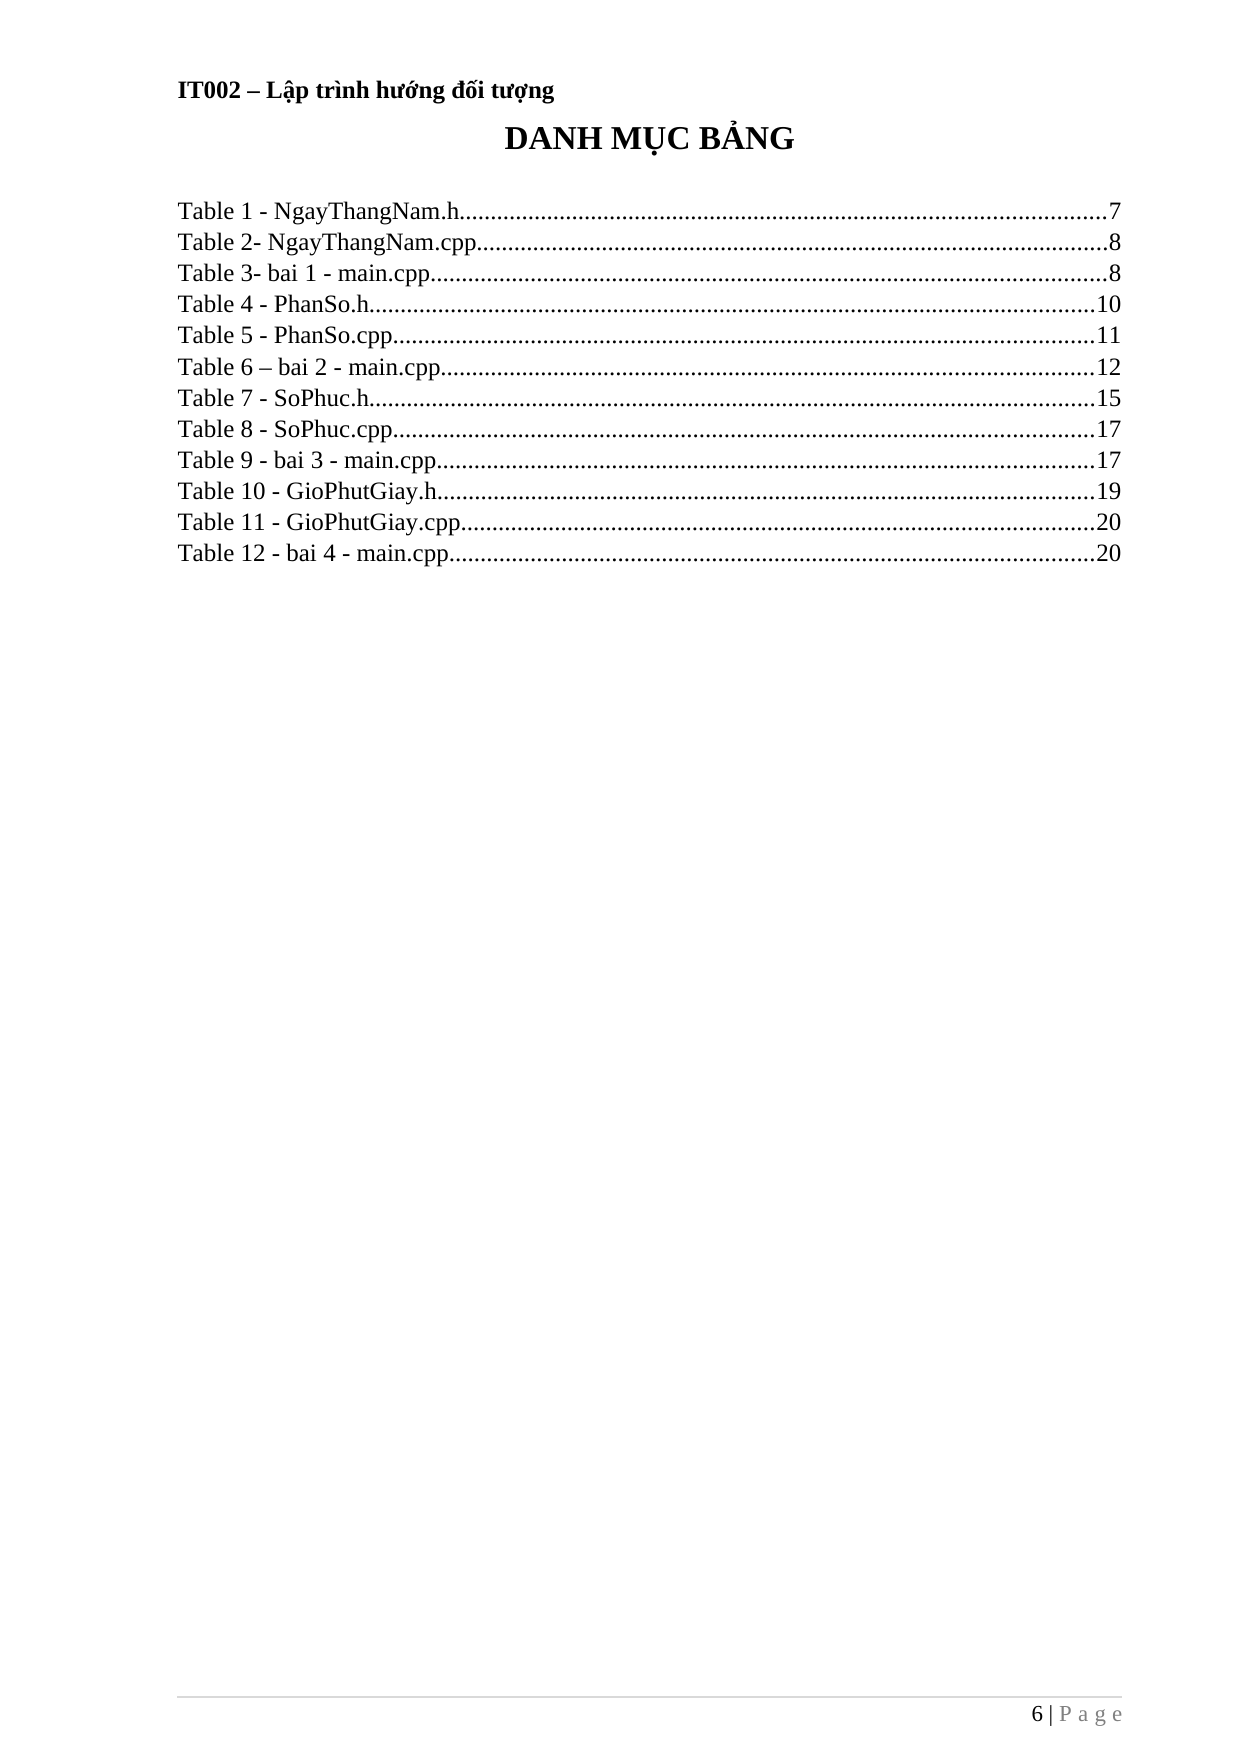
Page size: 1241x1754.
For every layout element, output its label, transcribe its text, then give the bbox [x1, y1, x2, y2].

text Table 2- NgayThangNam.cpp 8 [177, 227, 1122, 256]
text Table 10 - GioPhutGiay.h 19 [177, 476, 1122, 504]
text Table 6 – bai 2 - main.cpp 12 [177, 352, 1122, 380]
text DANH MỤC BẢNG [177, 118, 1122, 156]
text Table 8 - SoPhuc.cpp 17 [177, 414, 1122, 442]
text Table 9 - bai 3 - main.cpp 17 [177, 445, 1122, 473]
text Table 4 - PhanSo.h 10 [177, 289, 1122, 318]
text Table 3- bai 1 - main.cpp 8 [177, 258, 1122, 287]
text Table 7 - SoPhuc.h 15 [177, 383, 1122, 411]
text Table 5 - PhanSo.cpp 11 [177, 321, 1122, 349]
text Table 1 - NgayThangNam.h 7 [177, 196, 1122, 225]
text Table 11 - GioPhutGiay.cpp 20 [177, 507, 1122, 536]
text Table 12 - bai 4 - main.cpp 20 [177, 538, 1122, 567]
